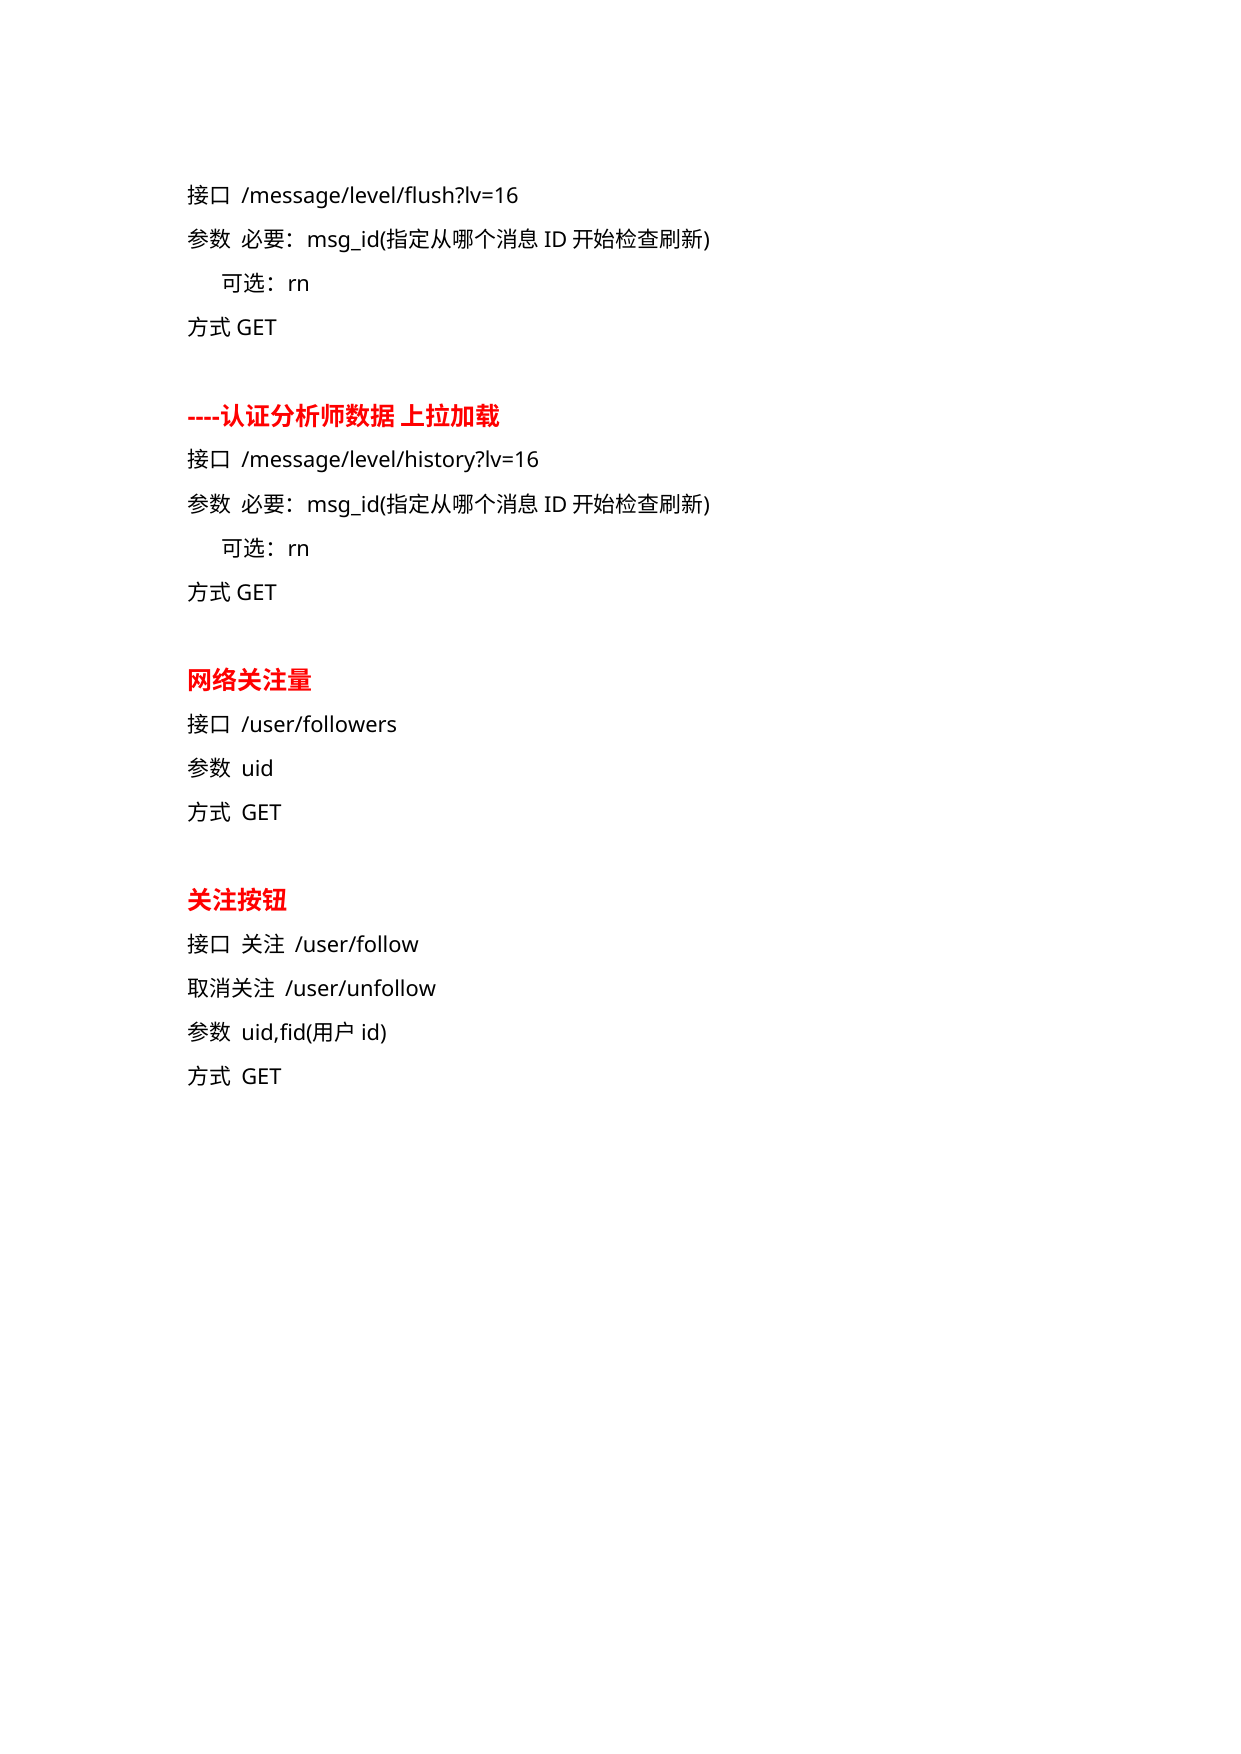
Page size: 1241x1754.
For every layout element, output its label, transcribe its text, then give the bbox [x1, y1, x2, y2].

text 关注按钮 [187, 877, 1053, 921]
text 参数 必要：msg_id(指定从哪个消息ID开始检查刷新) [187, 480, 1053, 524]
text 取消关注 /user/unfollow [187, 965, 1053, 1009]
text 参数 uid [187, 745, 1053, 789]
text 网络关注量 [187, 657, 1053, 701]
text 接口 /user/followers [187, 701, 1053, 745]
text 接口 关注 /user/follow [187, 921, 1053, 965]
text 参数 必要：msg_id(指定从哪个消息ID开始检查刷新) [187, 216, 1053, 260]
text 可选：rn [187, 524, 1053, 568]
text 方式 GET [187, 304, 1053, 348]
text 参数 uid,fid(用户id) [187, 1009, 1053, 1053]
text 方式 GET [187, 1053, 1053, 1097]
text 方式 GET [187, 789, 1053, 833]
text ----认证分析师数据 上拉加载 [187, 392, 1053, 436]
text 接口 /message/level/history?lv=16 [187, 436, 1053, 480]
text 可选：rn [187, 260, 1053, 304]
text 接口 /message/level/flush?lv=16 [187, 172, 1053, 216]
text 方式 GET [187, 568, 1053, 613]
